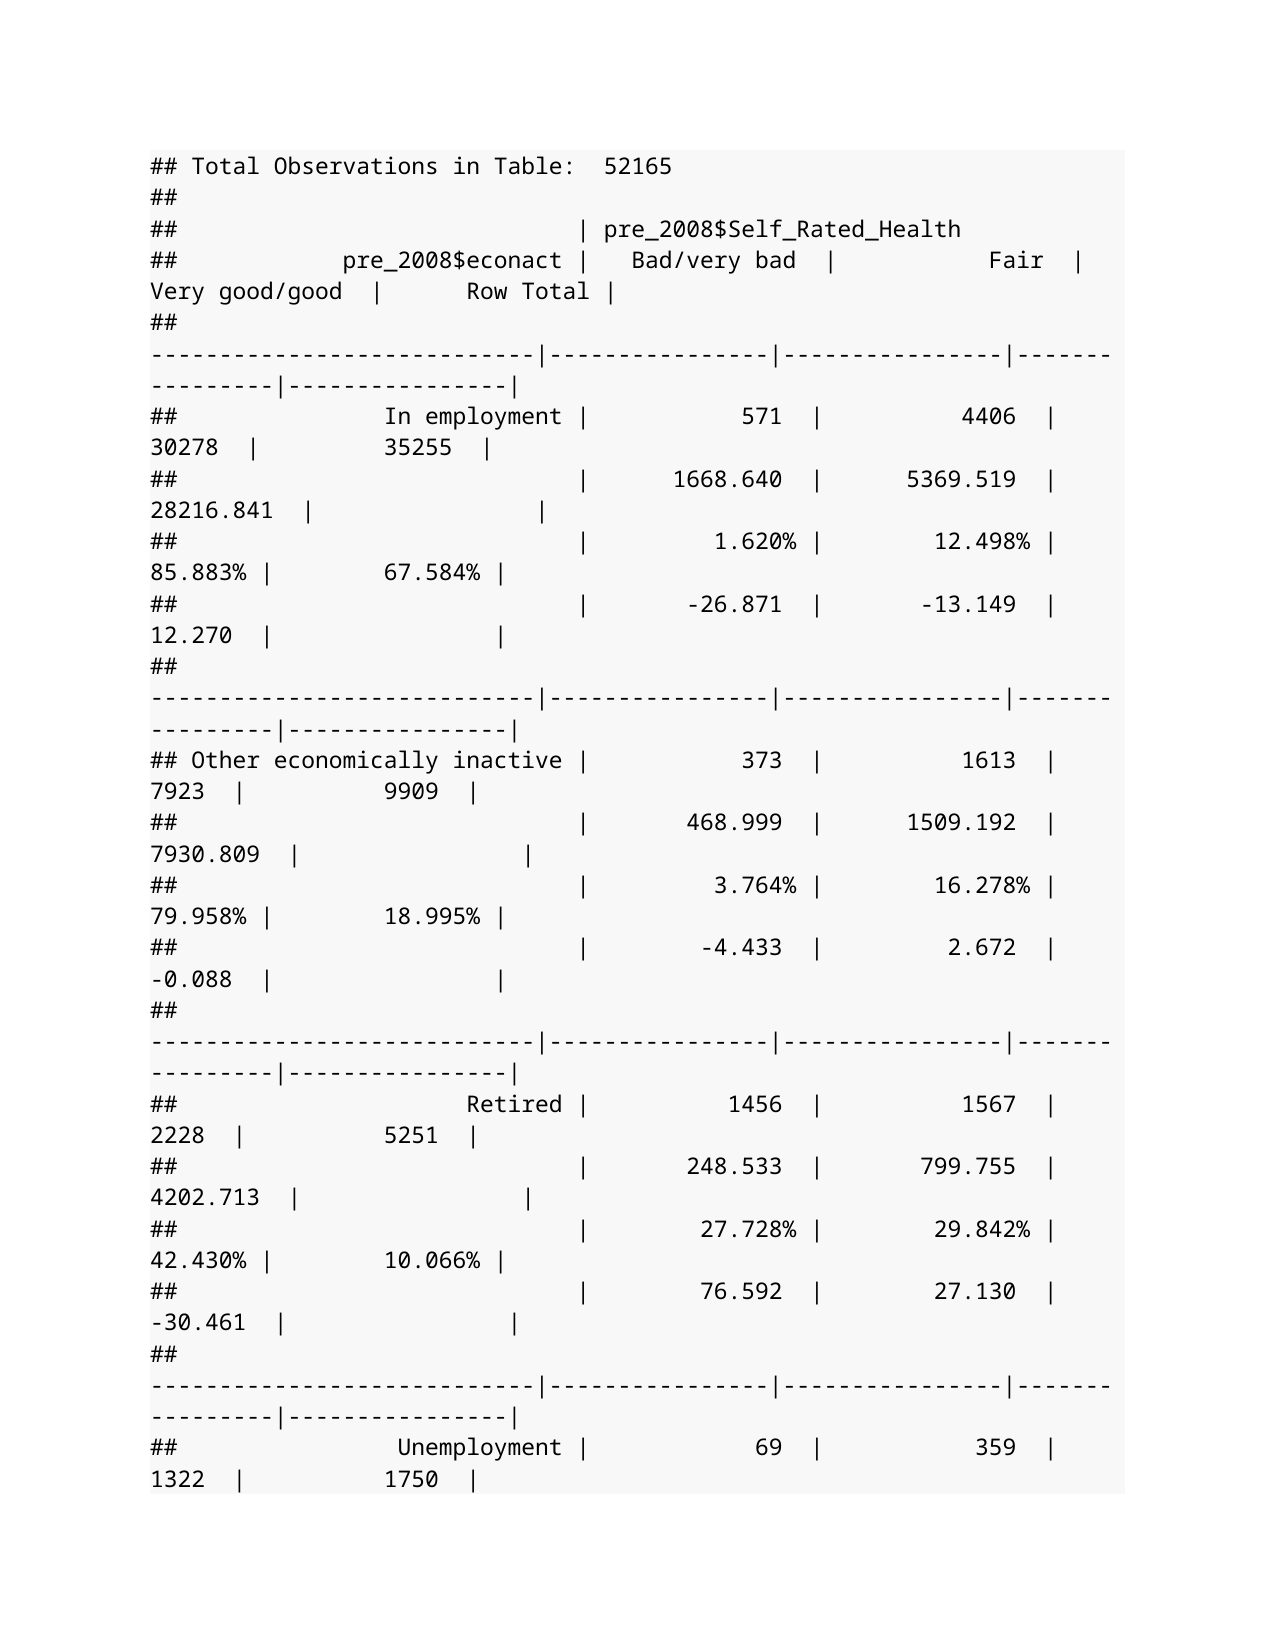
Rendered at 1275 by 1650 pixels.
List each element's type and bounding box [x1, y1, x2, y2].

text [150, 150, 1125, 1494]
